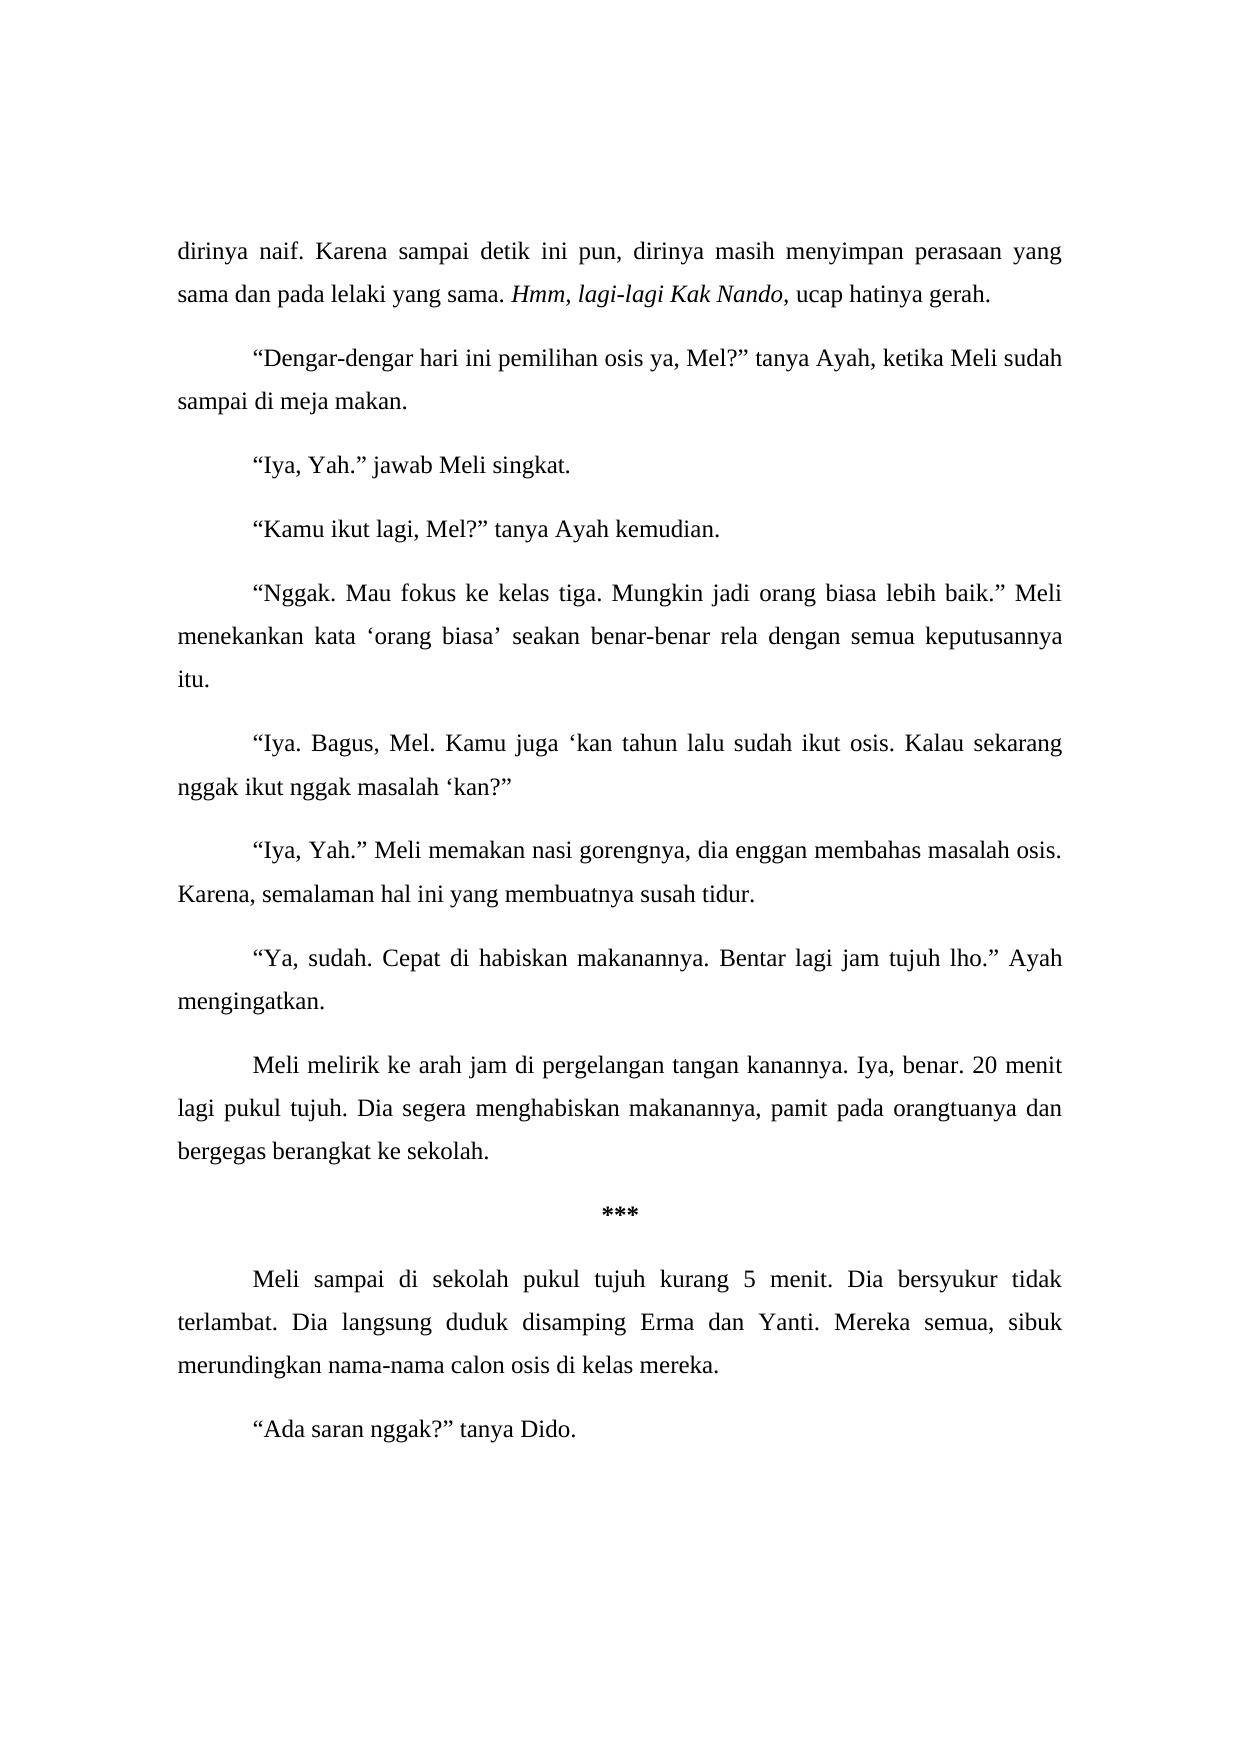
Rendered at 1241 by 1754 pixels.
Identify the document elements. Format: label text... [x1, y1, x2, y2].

text Meli melirik ke arah jam di pergelangan tangan kanannya. Iya, benar. 20 menit lagi pukul tujuh. Dia segera menghabiskan makanannya, pamit pada orangtuanya dan bergegas berangkat ke sekolah. [177, 1050, 1063, 1165]
text Meli sampai di sekolah pukul tujuh kurang 5 menit. Dia bersyukur tidak terlambat. Dia langsung duduk disamping Erma dan Yanti. Mereka semua, sibuk merundingkan nama-nama calon osis di kelas mereka. [177, 1264, 1063, 1379]
text “Nggak. Mau fokus ke kelas tiga. Mungkin jadi orang biasa lebih baik.” Meli menekankan kata ‘orang biasa’ seakan benar-benar rela dengan semua keputusannya itu. [177, 578, 1063, 693]
text “Ya, sudah. Cepat di habiskan makanannya. Bentar lagi jam tujuh lho.” Ayah mengingatkan. [177, 943, 1063, 1014]
text “Ada saran nggak?” tanya Dido. [177, 1414, 1063, 1443]
text *** [177, 1200, 1063, 1229]
text “Dengar-dengar hari ini pemilihan osis ya, Mel?” tanya Ayah, ketika Meli sudah sampai di meja makan. [177, 343, 1063, 415]
text “Iya, Yah.” jawab Meli singkat. [177, 450, 1063, 479]
text “Kamu ikut lagi, Mel?” tanya Ayah kemudian. [177, 514, 1063, 543]
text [177, 236, 1063, 308]
text “Iya, Yah.” Meli memakan nasi gorengnya, dia enggan membahas masalah osis. Karena, semalaman hal ini yang membuatnya susah tidur. [177, 836, 1063, 907]
text “Iya. Bagus, Mel. Kamu juga ‘kan tahun lalu sudah ikut osis. Kalau sekarang nggak ikut nggak masalah ‘kan?” [177, 728, 1063, 800]
